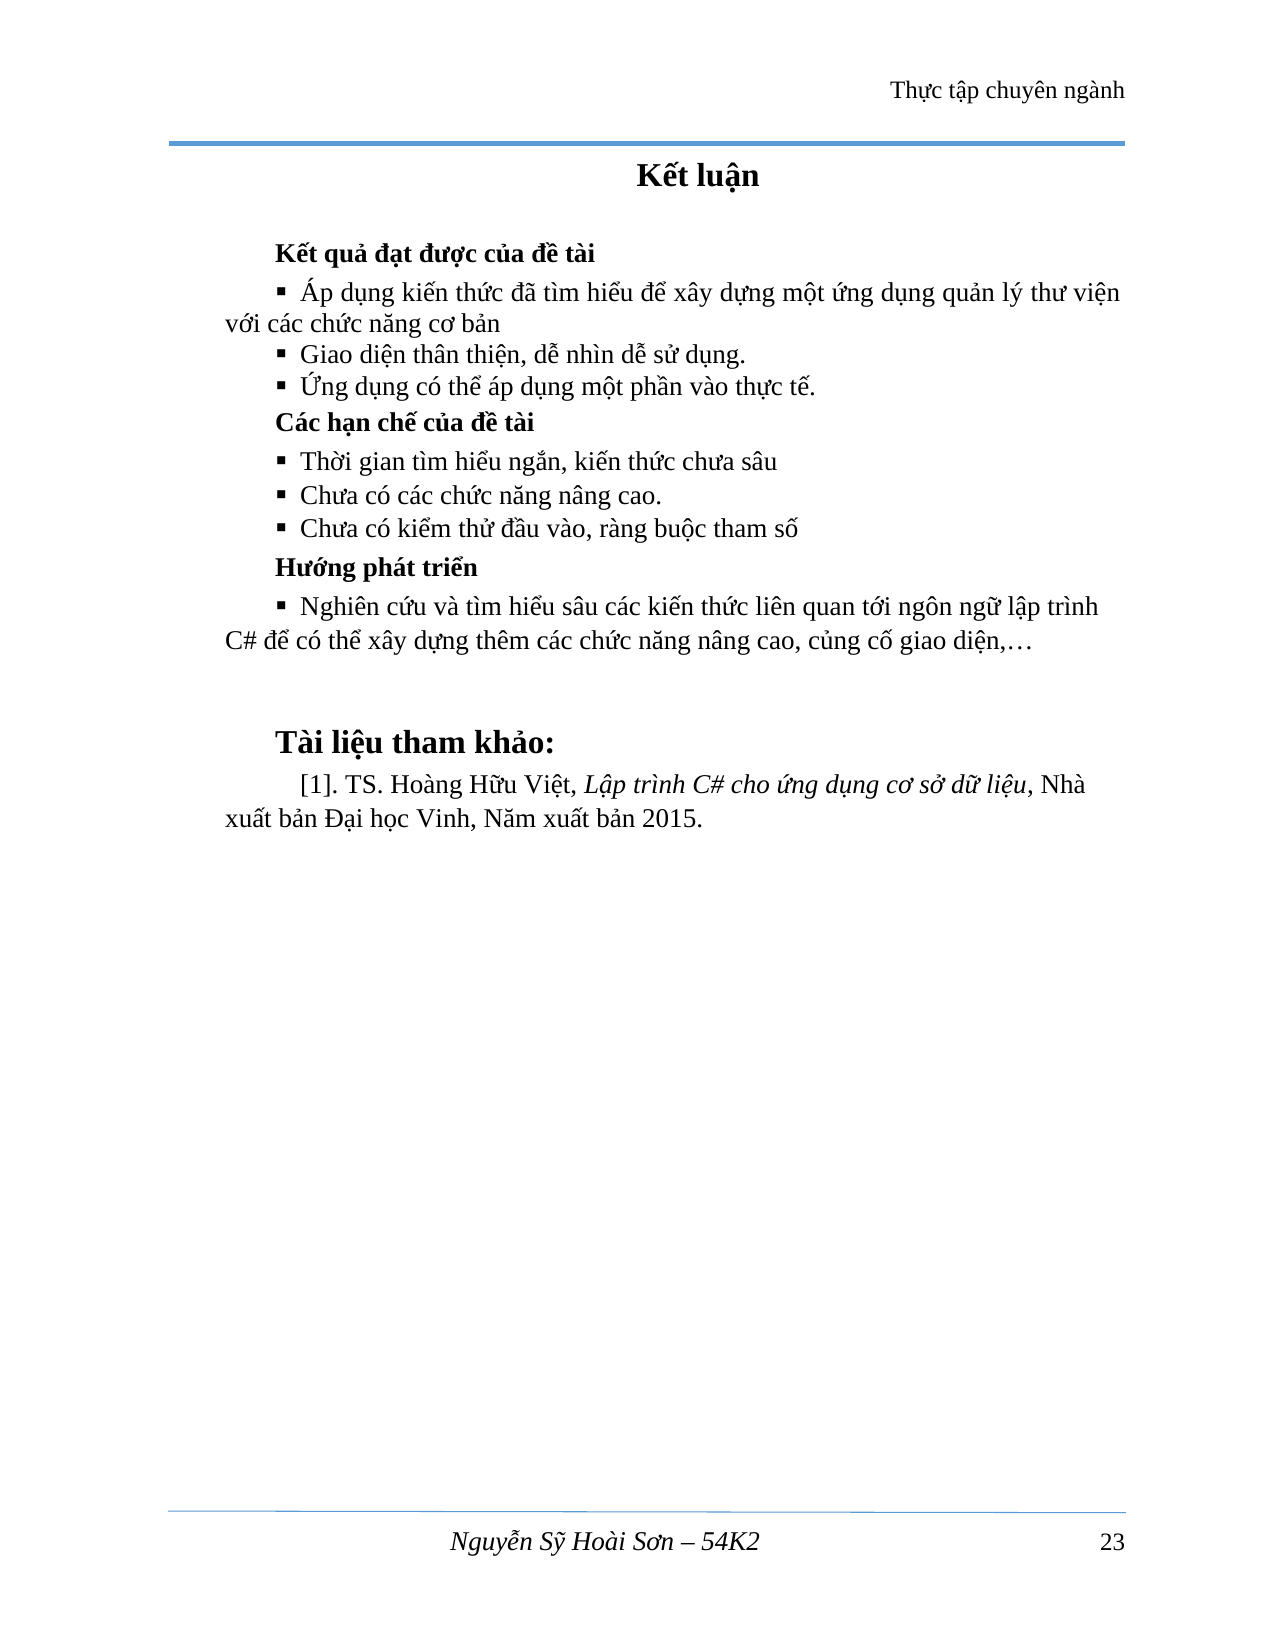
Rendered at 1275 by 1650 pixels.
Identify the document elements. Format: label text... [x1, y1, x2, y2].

list Áp dụng kiến thức đã tìm hiểu để xây dựng một ứng dụng quản lý thư viện với các chức năng cơ bản [225, 276, 1121, 339]
list Tài liệu tham khảo: [275, 722, 1121, 760]
subtitle Kết quả đạt được của đề tài [200, 237, 1125, 269]
list Chưa có các chức năng nâng cao. [225, 479, 1121, 510]
list Chưa có kiểm thử đầu vào, ràng buộc tham số [225, 513, 1121, 544]
list Thời gian tìm hiểu ngắn, kiến thức chưa sâu [225, 445, 1121, 476]
list Ứng dụng có thể áp dụng một phần vào thực tế. [225, 370, 1121, 401]
list Nghiên cứu và tìm hiểu sâu các kiến thức liên quan tới ngôn ngữ lập trình C# để có thể xây dựng thêm các chức năng nâng cao, củng cố giao diện,… [225, 590, 1121, 720]
subtitle Hướng phát triển [200, 552, 1125, 583]
text [1]. TS. Hoàng Hữu Việt, Lập trình C# cho ứng dụng cơ sở dữ liệu, Nhà xuất bản Đại học Vinh, Năm xuất bản 2015. [225, 768, 1121, 833]
subtitle Các hạn chế của đề tài [200, 406, 1125, 437]
subtitle Kết luận [225, 155, 1121, 193]
list Giao diện thân thiện, dễ nhìn dễ sử dụng. [225, 339, 1121, 370]
